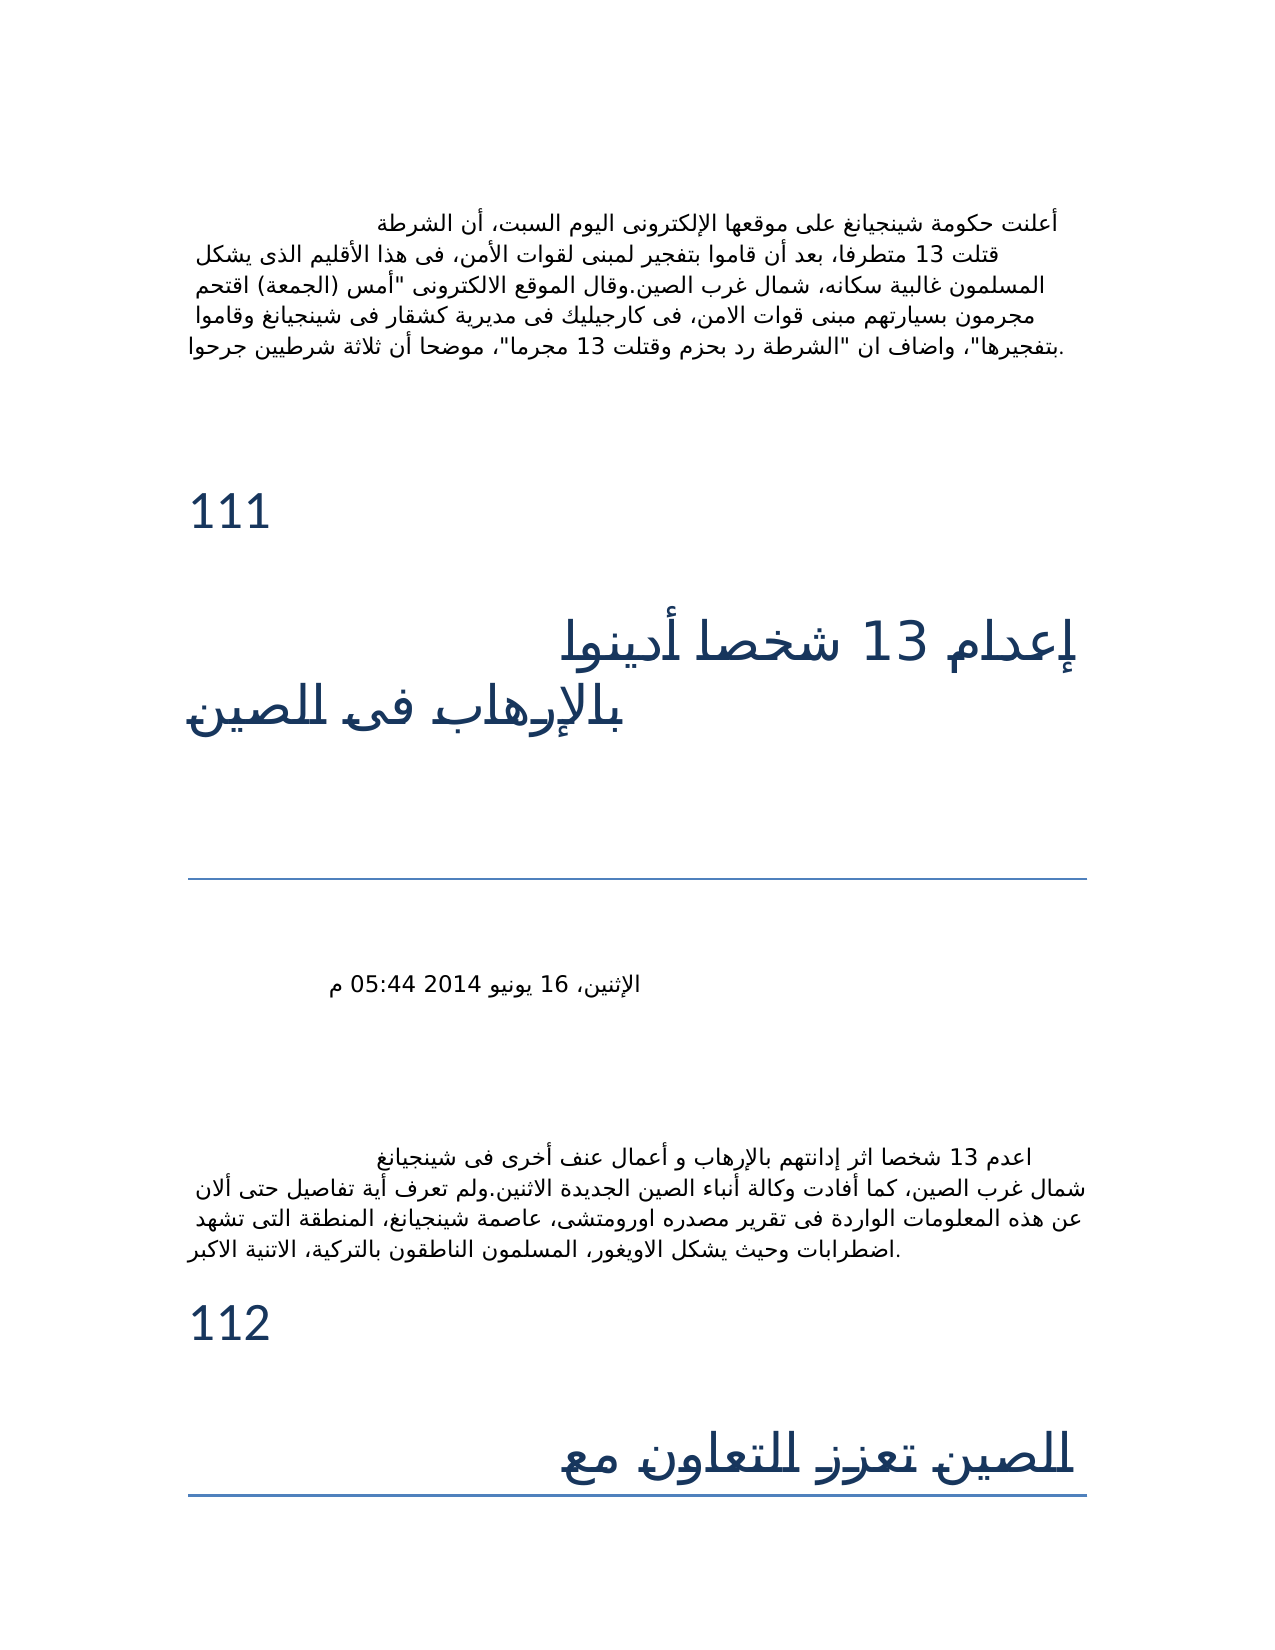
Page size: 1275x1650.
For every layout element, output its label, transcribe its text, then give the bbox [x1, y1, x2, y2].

text أعلنت حكومة شينجيانغ على موقعها الإلكترونى اليوم السبت، أن الشرطة قتلت 13 متطرفا، بعد أن قاموا بتفجير لمبنى لقوات الأمن، فى هذا الأقليم الذى يشكل المسلمون غالبية سكانه، شمال غرب الصين.وقال الموقع الالكترونى "أمس (الجمعة) اقتحم مجرمون بسيارتهم مبنى قوات الامن، فى كارجيليك فى مديرية كشقار فى شينجيانغ وقاموا بتفجيرها"، واضاف ان "الشرطة رد بحزم وقتلت 13 مجرما"، موضحا أن ثلاثة شرطيين جرحوا. [187, 150, 1087, 451]
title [187, 1288, 1087, 1497]
text الإثنين، 16 يونيو 2014 05:44 م [187, 911, 1087, 1059]
title 111 إعدام 13 شخصا أدينوا بالإرهاب فى الصين ‎ [187, 476, 1087, 880]
text اعدم 13 شخصا اثر إدانتهم بالإرهاب و أعمال عنف أخرى فى شينجيانغ شمال غرب الصين، كما أفادت وكالة أنباء الصين الجديدة الاثنين.ولم تعرف أية تفاصيل حتى ألان عن هذه المعلومات الواردة فى تقرير مصدره اورومتشى، عاصمة شينجيانغ، المنطقة التى تشهد اضطرابات وحيث يشكل الاويغور، المسلمون الناطقون بالتركية، الاتنية الاكبر. [187, 1083, 1087, 1263]
